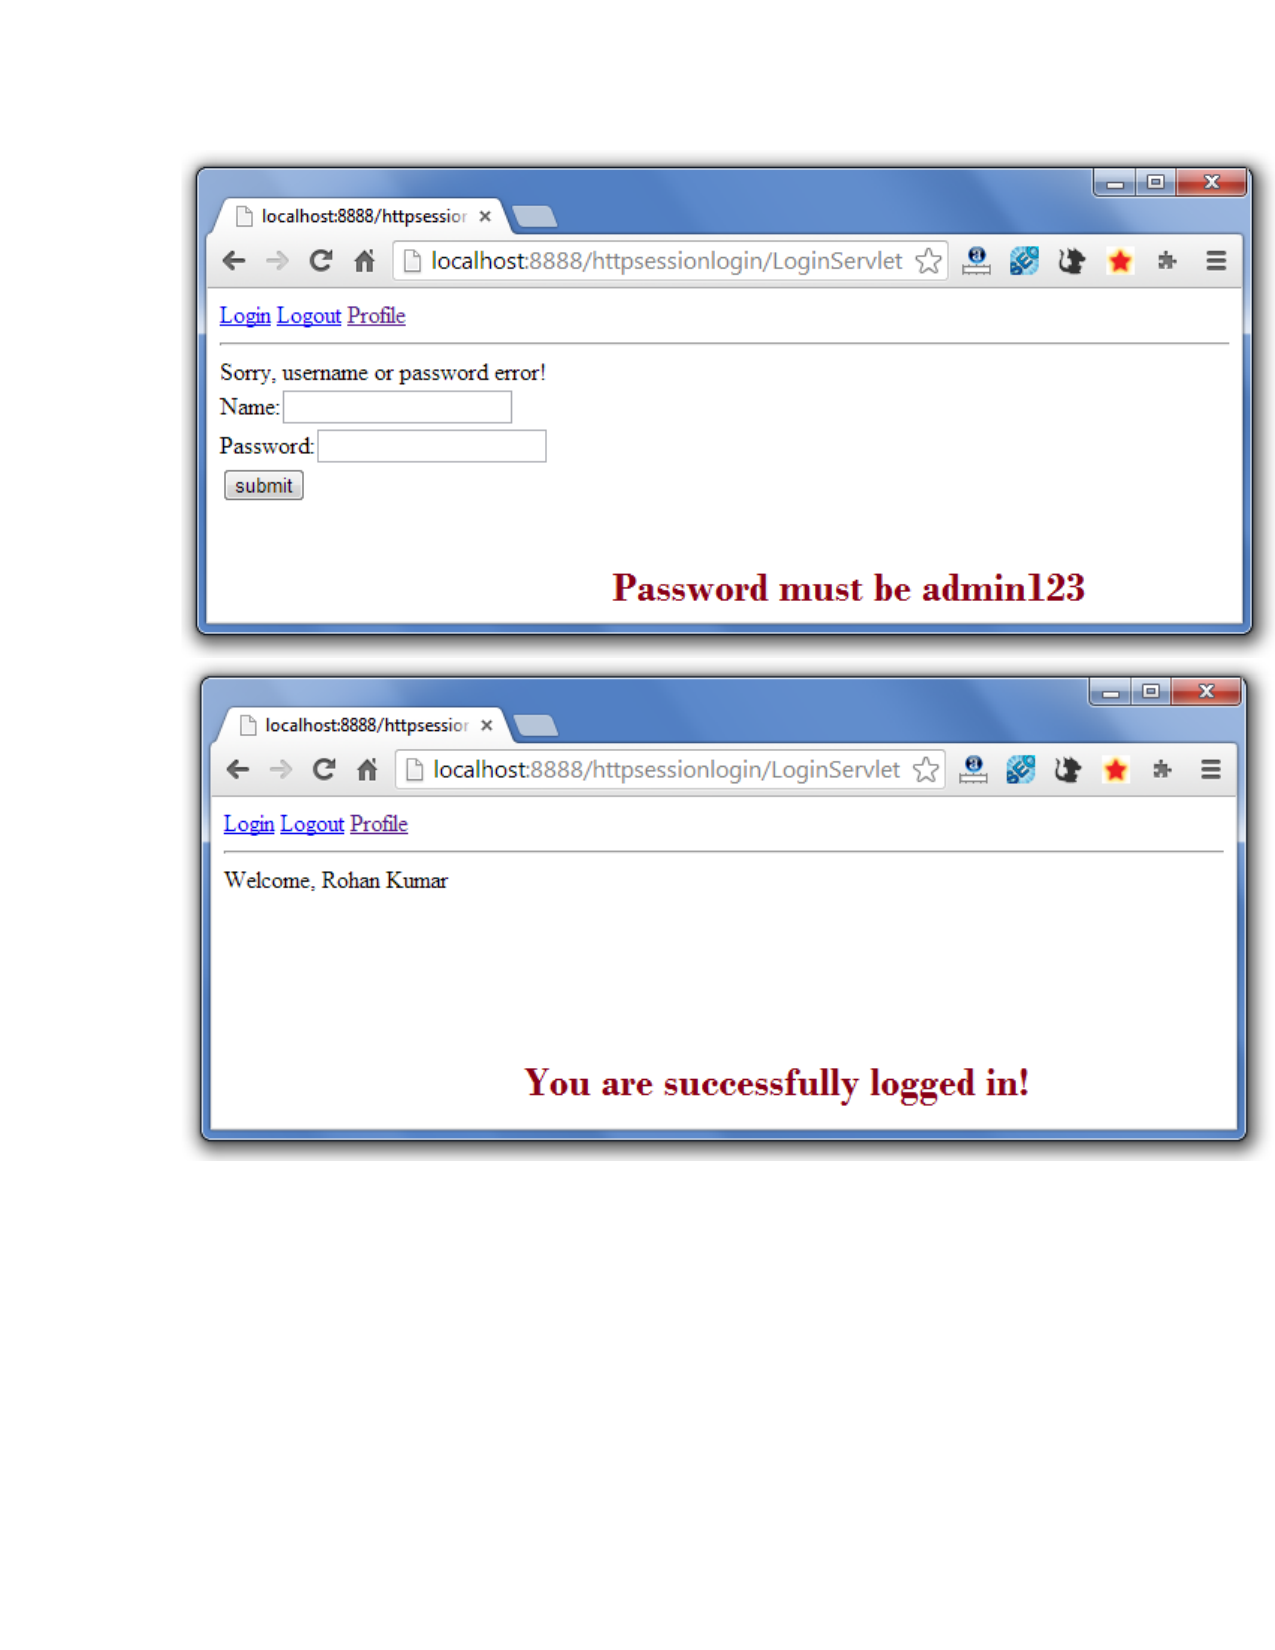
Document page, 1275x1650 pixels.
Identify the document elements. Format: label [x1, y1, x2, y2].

picture [181, 150, 1275, 1161]
